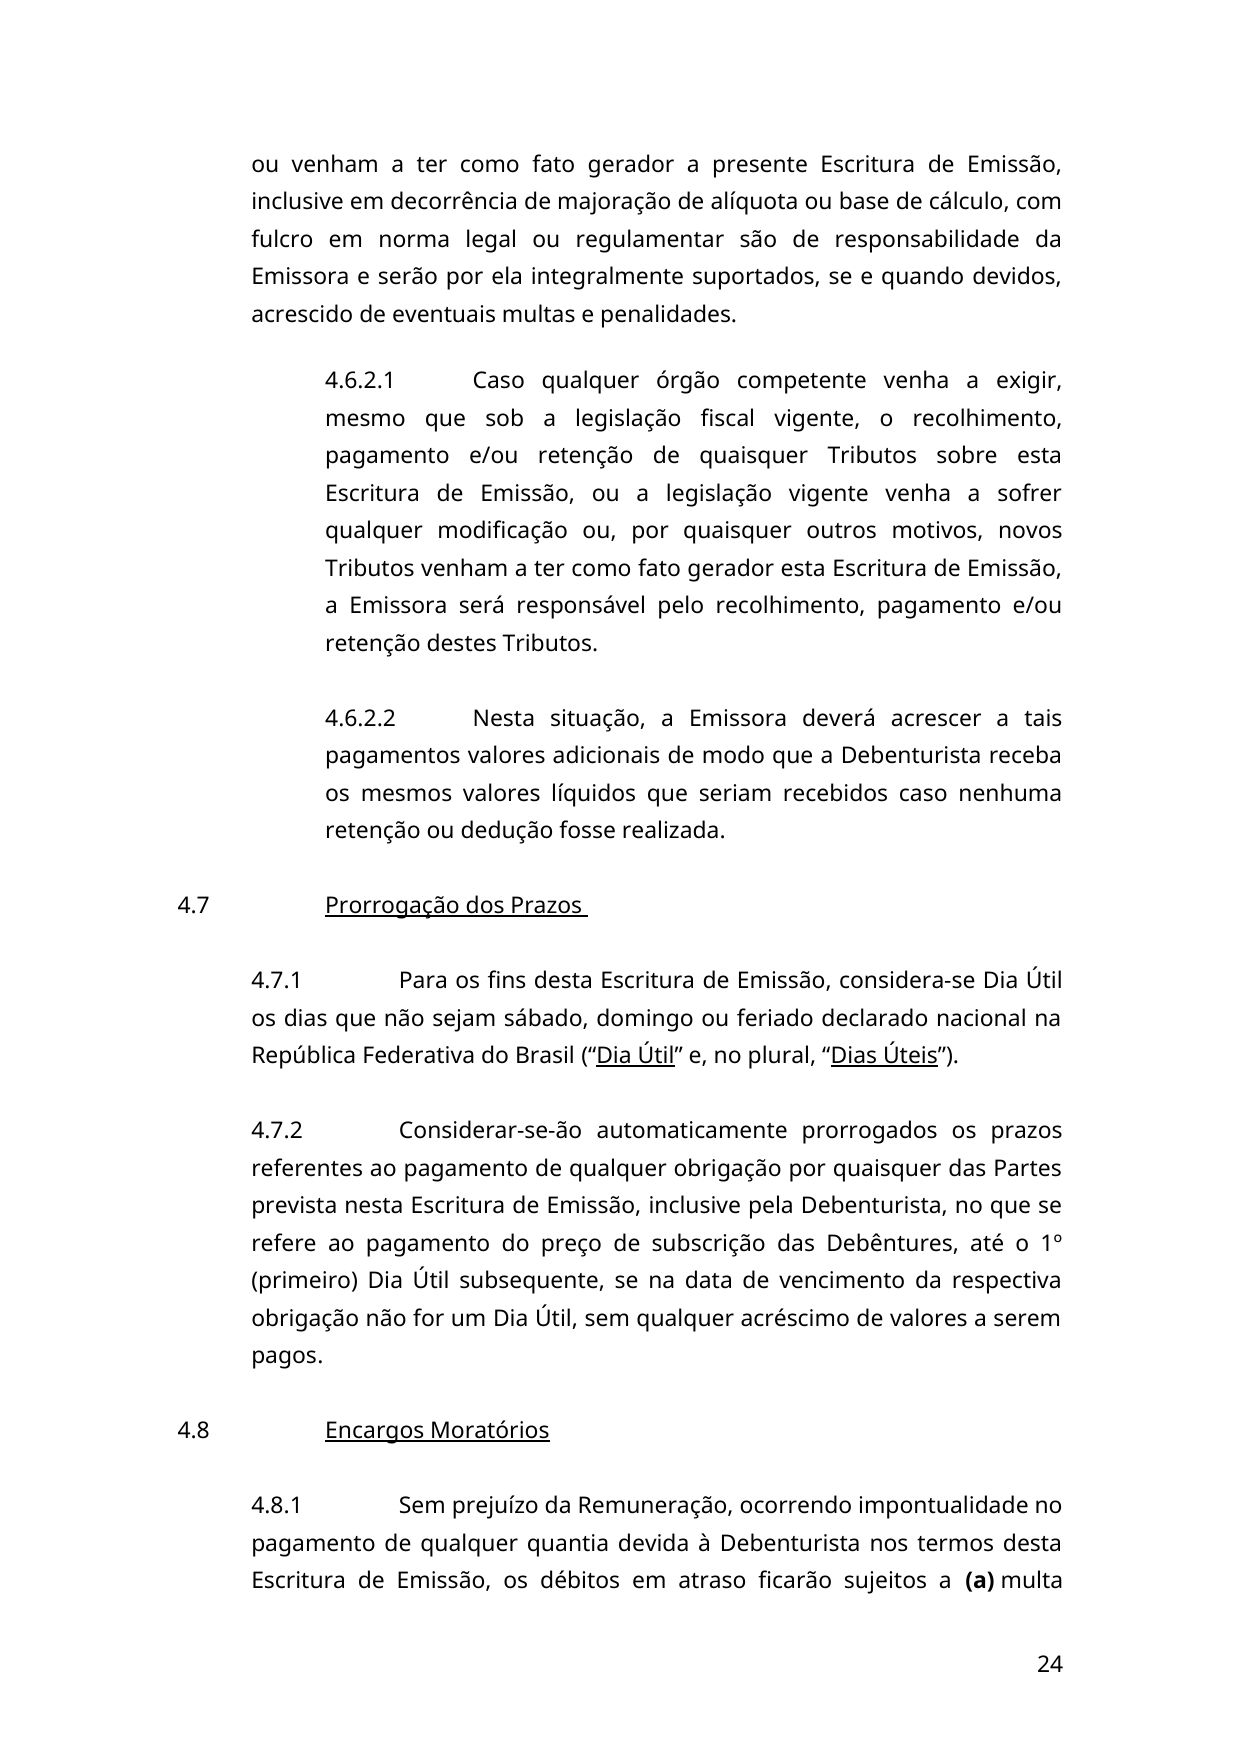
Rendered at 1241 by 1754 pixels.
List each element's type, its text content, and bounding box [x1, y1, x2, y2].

text Considerar-se-ão automaticamente prorrogados os prazos referentes ao pagamento de qualquer obrigação por quaisquer das Partes prevista nesta Escritura de Emissão, inclusive pela Debenturista, no que se refere ao pagamento do preço de subscrição das Debêntures, até o 1º (primeiro) Dia Útil subsequente, se na data de vencimento da respectiva obrigação não for um Dia Útil, sem qualquer acréscimo de valores a serem pagos. [251, 1114, 1063, 1370]
text Nesta situação, a Emissora deverá acrescer a tais pagamentos valores adicionais de modo que a Debenturista receba os mesmos valores líquidos que seriam recebidos caso nenhuma retenção ou dedução fosse realizada. [325, 701, 1063, 845]
text Para os fins desta Escritura de Emissão, considera-se Dia Útil os dias que não sejam sábado, domingo ou feriado declarado nacional na República Federativa do Brasil (“Dia Útil” e, no plural, “Dias Úteis”). [251, 964, 1063, 1070]
text Caso qualquer órgão competente venha a exigir, mesmo que sob a legislação fiscal vigente, o recolhimento, pagamento e/ou retenção de quaisquer Tributos sobre esta Escritura de Emissão, ou a legislação vigente venha a sofrer qualquer modificação ou, por quaisquer outros motivos, novos Tributos venham a ter como fato gerador esta Escritura de Emissão, a Emissora será responsável pelo recolhimento, pagamento e/ou retenção destes Tributos. [325, 364, 1063, 658]
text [251, 1489, 1063, 1595]
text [251, 148, 1063, 329]
text Prorrogação dos Prazos [177, 889, 1063, 920]
text Encargos Moratórios [177, 1414, 1063, 1445]
